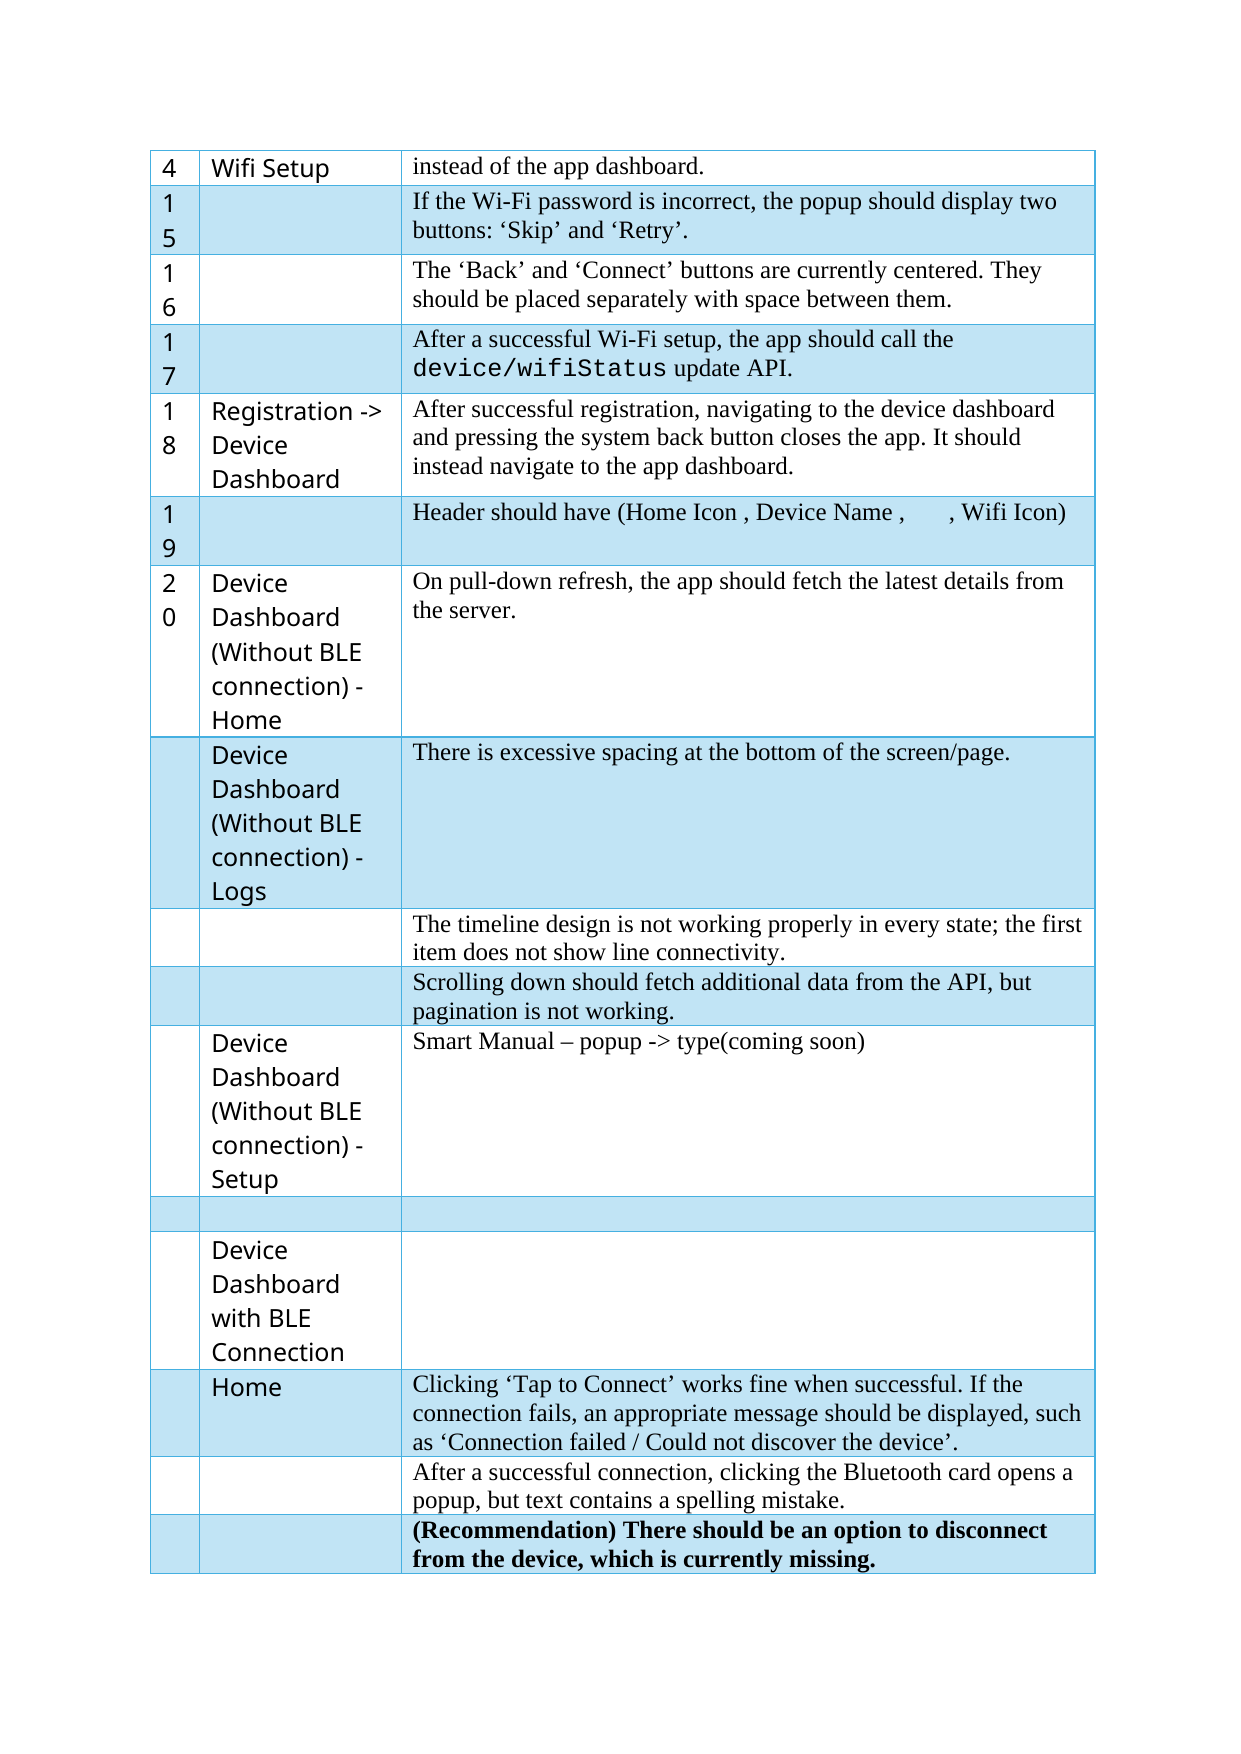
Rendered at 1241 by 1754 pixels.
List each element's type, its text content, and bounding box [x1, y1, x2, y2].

table_cell [151, 738, 199, 908]
table_cell Device Dashboard (Without BLE connection) - Home [200, 566, 401, 736]
table_cell [151, 967, 199, 1025]
table_cell Registration -> Device Dashboard [200, 394, 401, 496]
table_cell Device Dashboard (Without BLE connection) - Setup [200, 1026, 401, 1196]
table_cell [402, 1197, 1094, 1231]
table_cell Clicking ‘Tap to Connect’ works fine when successful. If the connection fails, an appropriate message should be displayed, such as ‘Connection failed / Could not discover the device’. [402, 1370, 1094, 1456]
table_cell After a successful Wi-Fi setup, the app should call the device/wifiStatus update API. [402, 325, 1094, 393]
table_cell [151, 1457, 199, 1514]
table_cell Header should have (Home Icon , Device Name , , Wifi Icon) [402, 497, 1094, 565]
table_cell [200, 255, 401, 323]
table_cell After successful registration, navigating to the device dashboard and pressing the system back button closes the app. It should instead navigate to the app dashboard. [402, 394, 1094, 496]
table_cell 14 [151, 151, 199, 185]
table_cell Device Dashboard with BLE Connection [200, 1232, 401, 1368]
table_cell [151, 909, 199, 966]
table_cell [200, 497, 401, 565]
table_cell Scrolling down should fetch additional data from the API, but pagination is not working. [402, 967, 1094, 1025]
table_cell [151, 1232, 199, 1368]
table_cell 19 [151, 497, 199, 565]
table_cell [200, 1197, 401, 1231]
table_cell [200, 967, 401, 1025]
table_cell [151, 1370, 199, 1456]
table_cell Smart Manual – popup -> type(coming soon) [402, 1026, 1094, 1196]
table_cell [200, 1457, 401, 1514]
table_cell [200, 186, 401, 254]
table_cell On pull-down refresh, the app should fetch the latest details from the server. [402, 566, 1094, 736]
table_cell If the Wi-Fi password is incorrect, the popup should display two buttons: ‘Skip’ and ‘Retry’. [402, 186, 1094, 254]
table_cell There is excessive spacing at the bottom of the screen/page. [402, 738, 1094, 908]
table_cell [200, 325, 401, 393]
table_cell [151, 1197, 199, 1231]
table_cell 18 [151, 394, 199, 496]
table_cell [200, 151, 401, 185]
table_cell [402, 151, 1094, 185]
table_cell 17 [151, 325, 199, 393]
table_cell 16 [151, 255, 199, 323]
table_cell [151, 1026, 199, 1196]
table_cell The timeline design is not working properly in every state; the first item does not show line connectivity. [402, 909, 1094, 966]
table_cell [200, 909, 401, 966]
table_cell 15 [151, 186, 199, 254]
table_cell [402, 1232, 1094, 1368]
table_cell The ‘Back’ and ‘Connect’ buttons are currently centered. They should be placed separately with space between them. [402, 255, 1094, 323]
table_cell Device Dashboard (Without BLE connection) - Logs [200, 738, 401, 908]
table_cell [151, 1515, 199, 1573]
table_cell 20 [151, 566, 199, 736]
table_cell (Recommendation) There should be an option to disconnect from the device, which is currently missing. [402, 1515, 1094, 1573]
table_cell [200, 1515, 401, 1573]
table_cell Home [200, 1370, 401, 1456]
table_cell After a successful connection, clicking the Bluetooth card opens a popup, but text contains a spelling mistake. [402, 1457, 1094, 1514]
